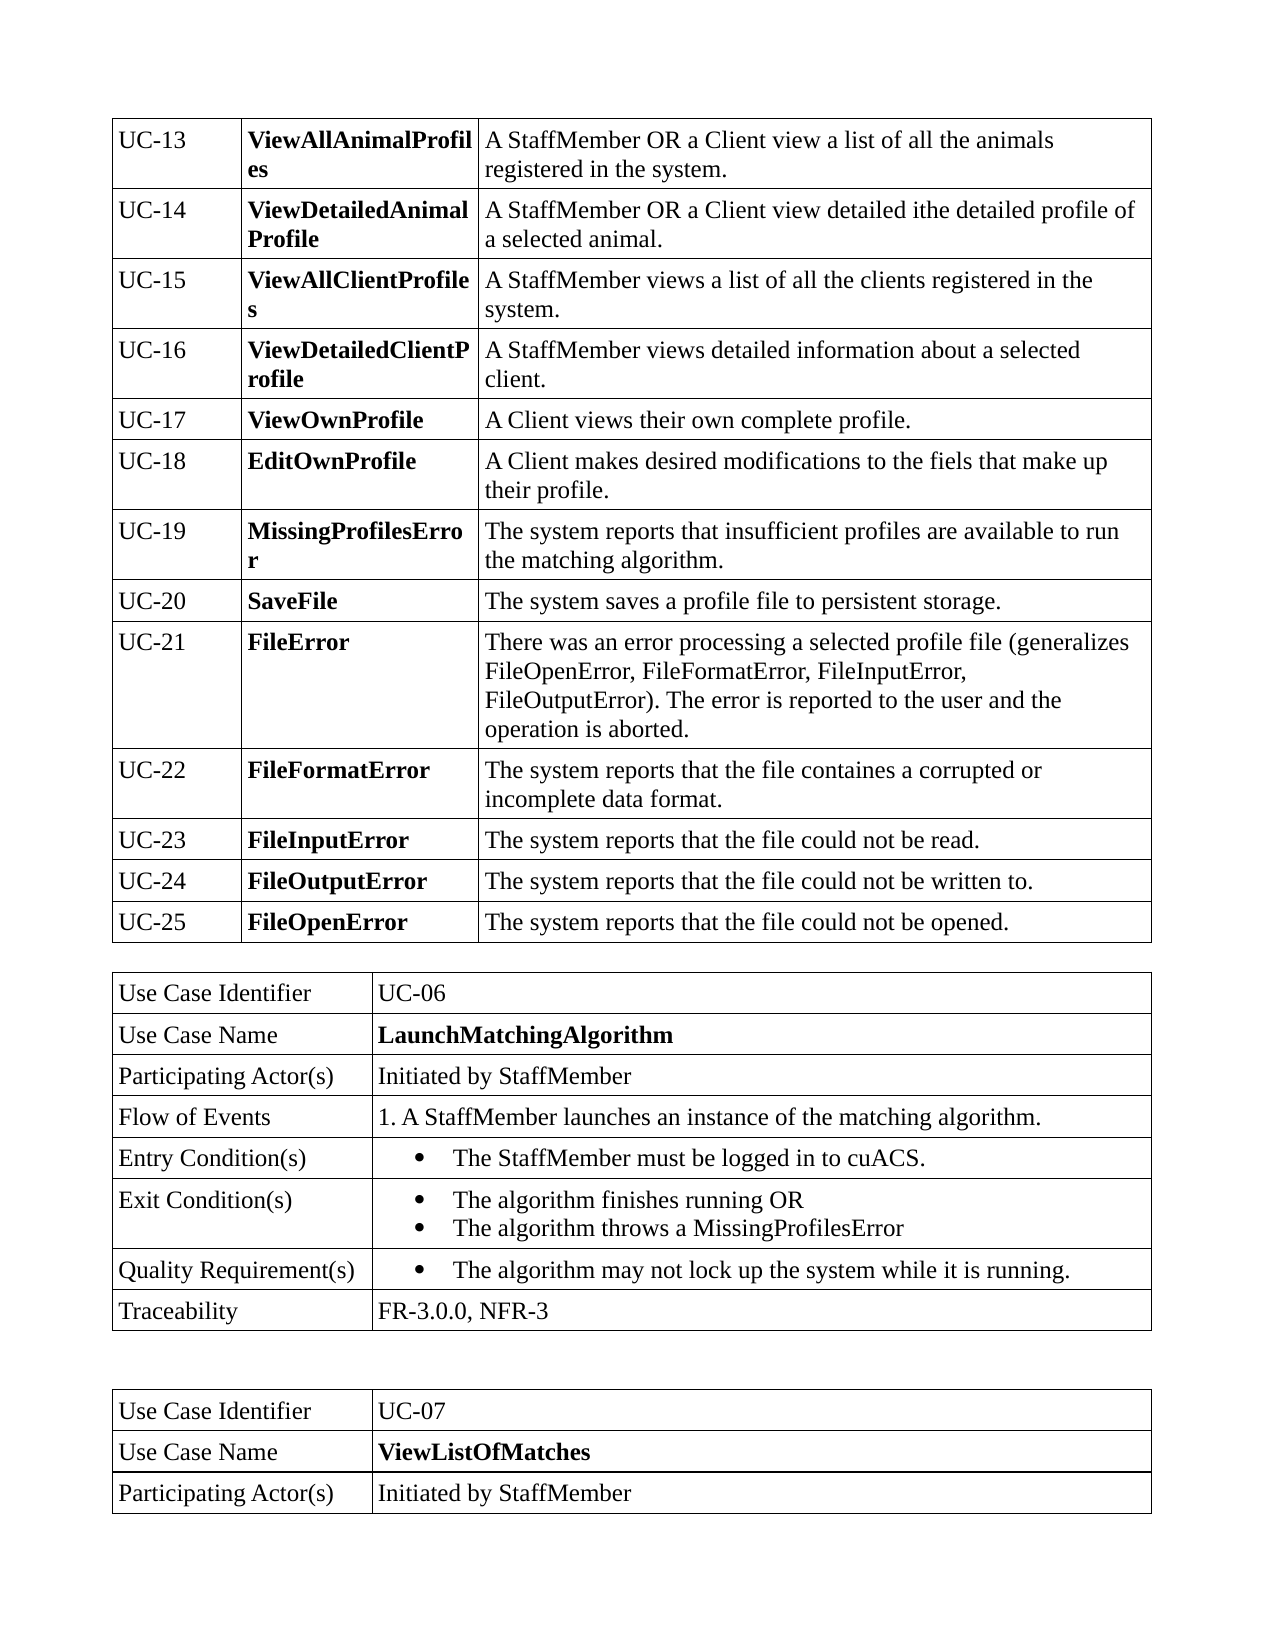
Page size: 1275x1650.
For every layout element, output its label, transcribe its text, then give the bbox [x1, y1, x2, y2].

table_cell UC-17 [113, 399, 241, 439]
table_cell UC-24 [113, 860, 241, 901]
table_cell UC-16 [113, 329, 241, 398]
table_cell The system reports that the file could not be written to. [479, 860, 1151, 901]
table_cell The system reports that the file could not be read. [479, 819, 1151, 859]
table_cell A StaffMember views a list of all the clients registered in the system. [479, 259, 1151, 328]
table_cell SaveFile [242, 580, 478, 621]
table_cell ViewDetailedAnimalProfile [242, 189, 478, 258]
table_cell The algorithm may not lock up the system while it is running. [373, 1249, 1151, 1289]
table_cell UC-15 [113, 259, 241, 328]
table_cell The system reports that insufficient profiles are available to run the matching algorithm. [479, 510, 1151, 579]
table_cell A StaffMember views detailed information about a selected client. [479, 329, 1151, 398]
table_header UC-07 [373, 1390, 1151, 1430]
table_cell The system saves a profile file to persistent storage. [479, 580, 1151, 621]
table_header Use Case Identifier [113, 1390, 372, 1430]
table_cell UC-25 [113, 902, 241, 942]
table_cell A StaffMember OR a Client view detailed ithe detailed profile of a selected animal. [479, 189, 1151, 258]
table_cell A Client makes desired modifications to the fiels that make up their profile. [479, 440, 1151, 509]
table_cell ViewListOfMatches [373, 1431, 1151, 1471]
table_cell UC-20 [113, 580, 241, 621]
table_cell The algorithm finishes running OR The algorithm throws a MissingProfilesError [373, 1179, 1151, 1248]
table_cell 1. A StaffMember launches an instance of the matching algorithm. [373, 1096, 1151, 1137]
table_cell FileError [242, 622, 478, 748]
table_cell EditOwnProfile [242, 440, 478, 509]
table_cell Participating Actor(s) [113, 1473, 372, 1513]
table_header Use Case Identifier [113, 973, 372, 1013]
table_cell Initiated by StaffMember [373, 1473, 1151, 1513]
table_cell The system reports that the file containes a corrupted or incomplete data format. [479, 749, 1151, 818]
table_cell Traceability [113, 1290, 372, 1330]
table_cell FR-3.0.0, NFR-3 [373, 1290, 1151, 1330]
table_cell Use Case Name [113, 1431, 372, 1471]
table_cell Quality Requirement(s) [113, 1249, 372, 1289]
table_cell FileInputError [242, 819, 478, 859]
table_cell FileOpenError [242, 902, 478, 942]
table_cell A Client views their own complete profile. [479, 399, 1151, 439]
table_cell The system reports that the file could not be opened. [479, 902, 1151, 942]
table_cell Participating Actor(s) [113, 1055, 372, 1095]
table_cell There was an error processing a selected profile file (generalizes FileOpenError, FileFormatError, FileInputError, FileOutputError). The error is reported to the user and the operation is aborted. [479, 622, 1151, 748]
table_cell Entry Condition(s) [113, 1138, 372, 1178]
table_cell UC-13 [113, 119, 241, 188]
table_cell UC-14 [113, 189, 241, 258]
table_cell ViewOwnProfile [242, 399, 478, 439]
table_cell FileOutputError [242, 860, 478, 901]
table_cell MissingProfilesError [242, 510, 478, 579]
table_cell UC-22 [113, 749, 241, 818]
table_cell ViewDetailedClientProfile [242, 329, 478, 398]
table_cell The StaffMember must be logged in to cuACS. [373, 1138, 1151, 1178]
table_cell Exit Condition(s) [113, 1179, 372, 1248]
table_cell UC-21 [113, 622, 241, 748]
table_cell ViewAllAnimalProfiles [242, 119, 478, 188]
table_cell LaunchMatchingAlgorithm [373, 1014, 1151, 1054]
table_cell ViewAllClientProfiles [242, 259, 478, 328]
table_cell FileFormatError [242, 749, 478, 818]
table_cell UC-19 [113, 510, 241, 579]
table_cell UC-18 [113, 440, 241, 509]
table_header UC-06 [373, 973, 1151, 1013]
table_cell UC-23 [113, 819, 241, 859]
table_cell Flow of Events [113, 1096, 372, 1137]
table_cell Initiated by StaffMember [373, 1055, 1151, 1095]
table_cell A StaffMember OR a Client view a list of all the animals registered in the system. [479, 119, 1151, 188]
table_cell Use Case Name [113, 1014, 372, 1054]
